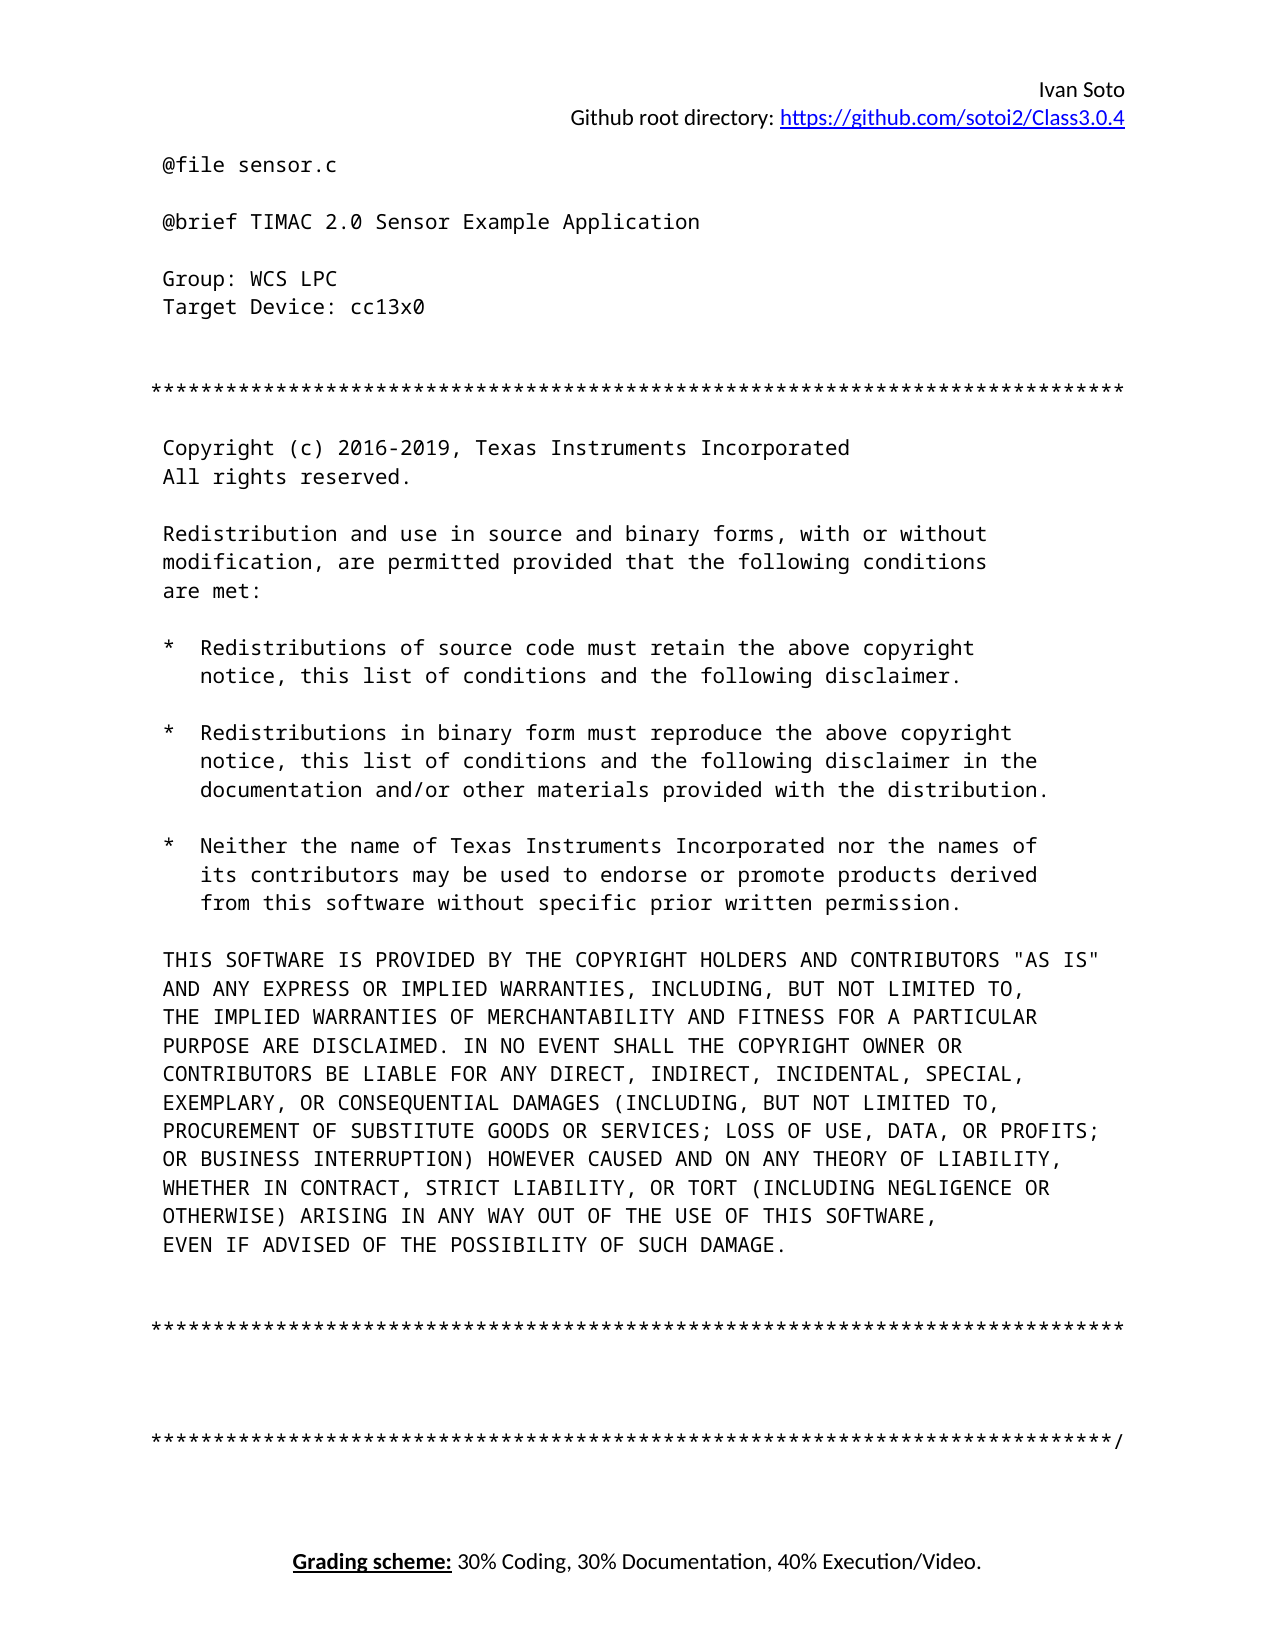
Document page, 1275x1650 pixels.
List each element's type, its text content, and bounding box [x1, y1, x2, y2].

text @file sensor.c [150, 150, 1125, 178]
text PROCUREMENT OF SUBSTITUTE GOODS OR SERVICES; LOSS OF USE, DATA, OR PROFITS; [150, 1116, 1125, 1144]
text notice, this list of conditions and the following disclaimer. [150, 661, 1125, 689]
text EXEMPLARY, OR CONSEQUENTIAL DAMAGES (INCLUDING, BUT NOT LIMITED TO, [150, 1088, 1125, 1116]
text notice, this list of conditions and the following disclaimer in the [150, 746, 1125, 775]
text THIS SOFTWARE IS PROVIDED BY THE COPYRIGHT HOLDERS AND CONTRIBUTORS "AS IS" [150, 945, 1125, 974]
text OR BUSINESS INTERRUPTION) HOWEVER CAUSED AND ON ANY THEORY OF LIABILITY, [150, 1144, 1125, 1173]
text documentation and/or other materials provided with the distribution. [150, 775, 1125, 803]
text Target Device: cc13x0 [150, 292, 1125, 321]
text Redistribution and use in source and binary forms, with or without [150, 519, 1125, 547]
text Copyright (c) 2016-2019, Texas Instruments Incorporated [150, 433, 1125, 462]
text PURPOSE ARE DISCLAIMED. IN NO EVENT SHALL THE COPYRIGHT OWNER OR [150, 1031, 1125, 1059]
text @brief TIMAC 2.0 Sensor Example Application [150, 207, 1125, 235]
text * Neither the name of Texas Instruments Incorporated nor the names of [150, 832, 1125, 860]
text OTHERWISE) ARISING IN ANY WAY OUT OF THE USE OF THIS SOFTWARE, [150, 1201, 1125, 1230]
text EVEN IF ADVISED OF THE POSSIBILITY OF SUCH DAMAGE. [150, 1230, 1125, 1258]
text AND ANY EXPRESS OR IMPLIED WARRANTIES, INCLUDING, BUT NOT LIMITED TO, [150, 974, 1125, 1002]
text ****************************************************************************** [150, 1287, 1125, 1343]
text All rights reserved. [150, 462, 1125, 490]
text * Redistributions of source code must retain the above copyright [150, 633, 1125, 661]
text from this software without specific prior written permission. [150, 888, 1125, 917]
text * Redistributions in binary form must reproduce the above copyright [150, 718, 1125, 746]
text are met: [150, 576, 1125, 604]
text WHETHER IN CONTRACT, STRICT LIABILITY, OR TORT (INCLUDING NEGLIGENCE OR [150, 1173, 1125, 1201]
text modification, are permitted provided that the following conditions [150, 547, 1125, 576]
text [150, 1399, 1125, 1456]
text its contributors may be used to endorse or promote products derived [150, 860, 1125, 888]
text CONTRIBUTORS BE LIABLE FOR ANY DIRECT, INDIRECT, INCIDENTAL, SPECIAL, [150, 1059, 1125, 1088]
text THE IMPLIED WARRANTIES OF MERCHANTABILITY AND FITNESS FOR A PARTICULAR [150, 1002, 1125, 1031]
text Group: WCS LPC [150, 264, 1125, 292]
text ****************************************************************************** [150, 349, 1125, 406]
